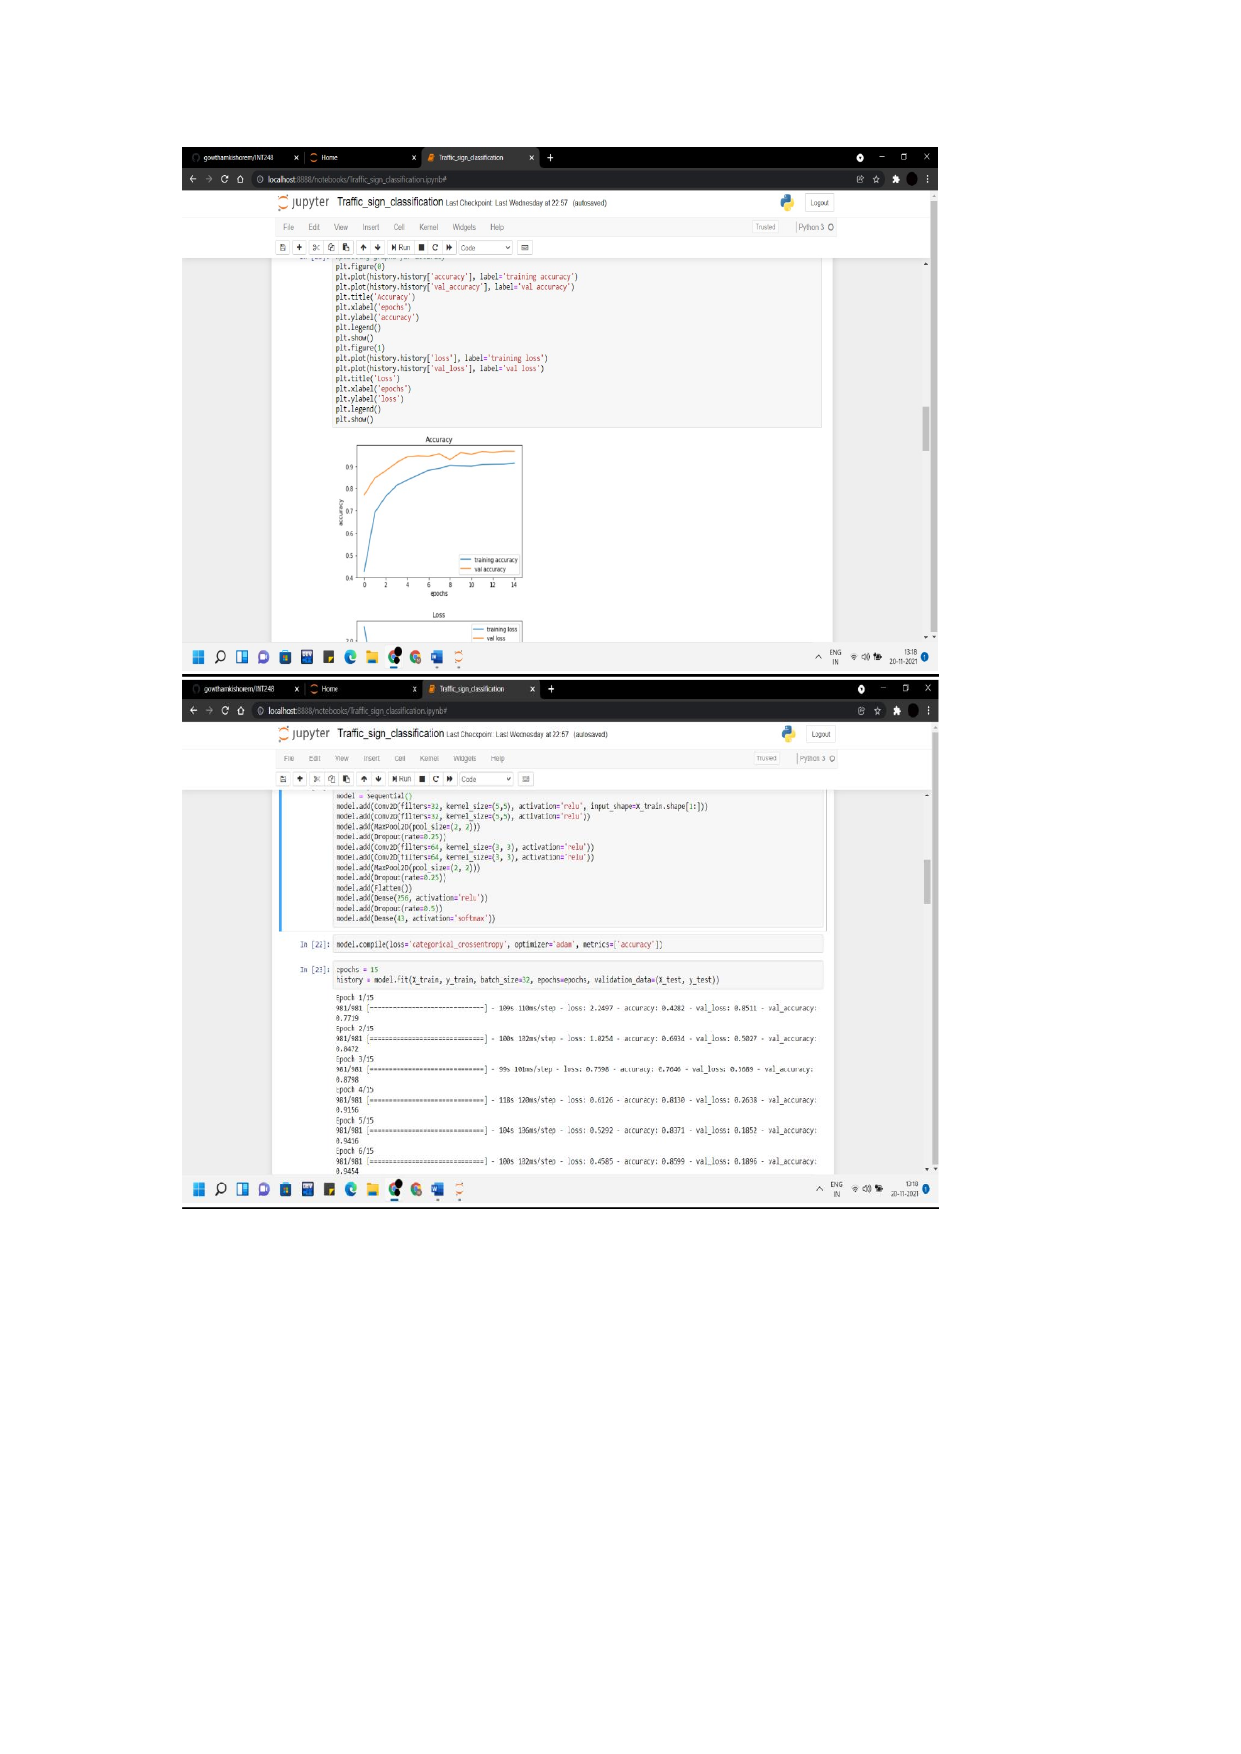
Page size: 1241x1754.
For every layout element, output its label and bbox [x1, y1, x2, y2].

picture [182, 147, 938, 671]
picture [182, 674, 939, 1209]
